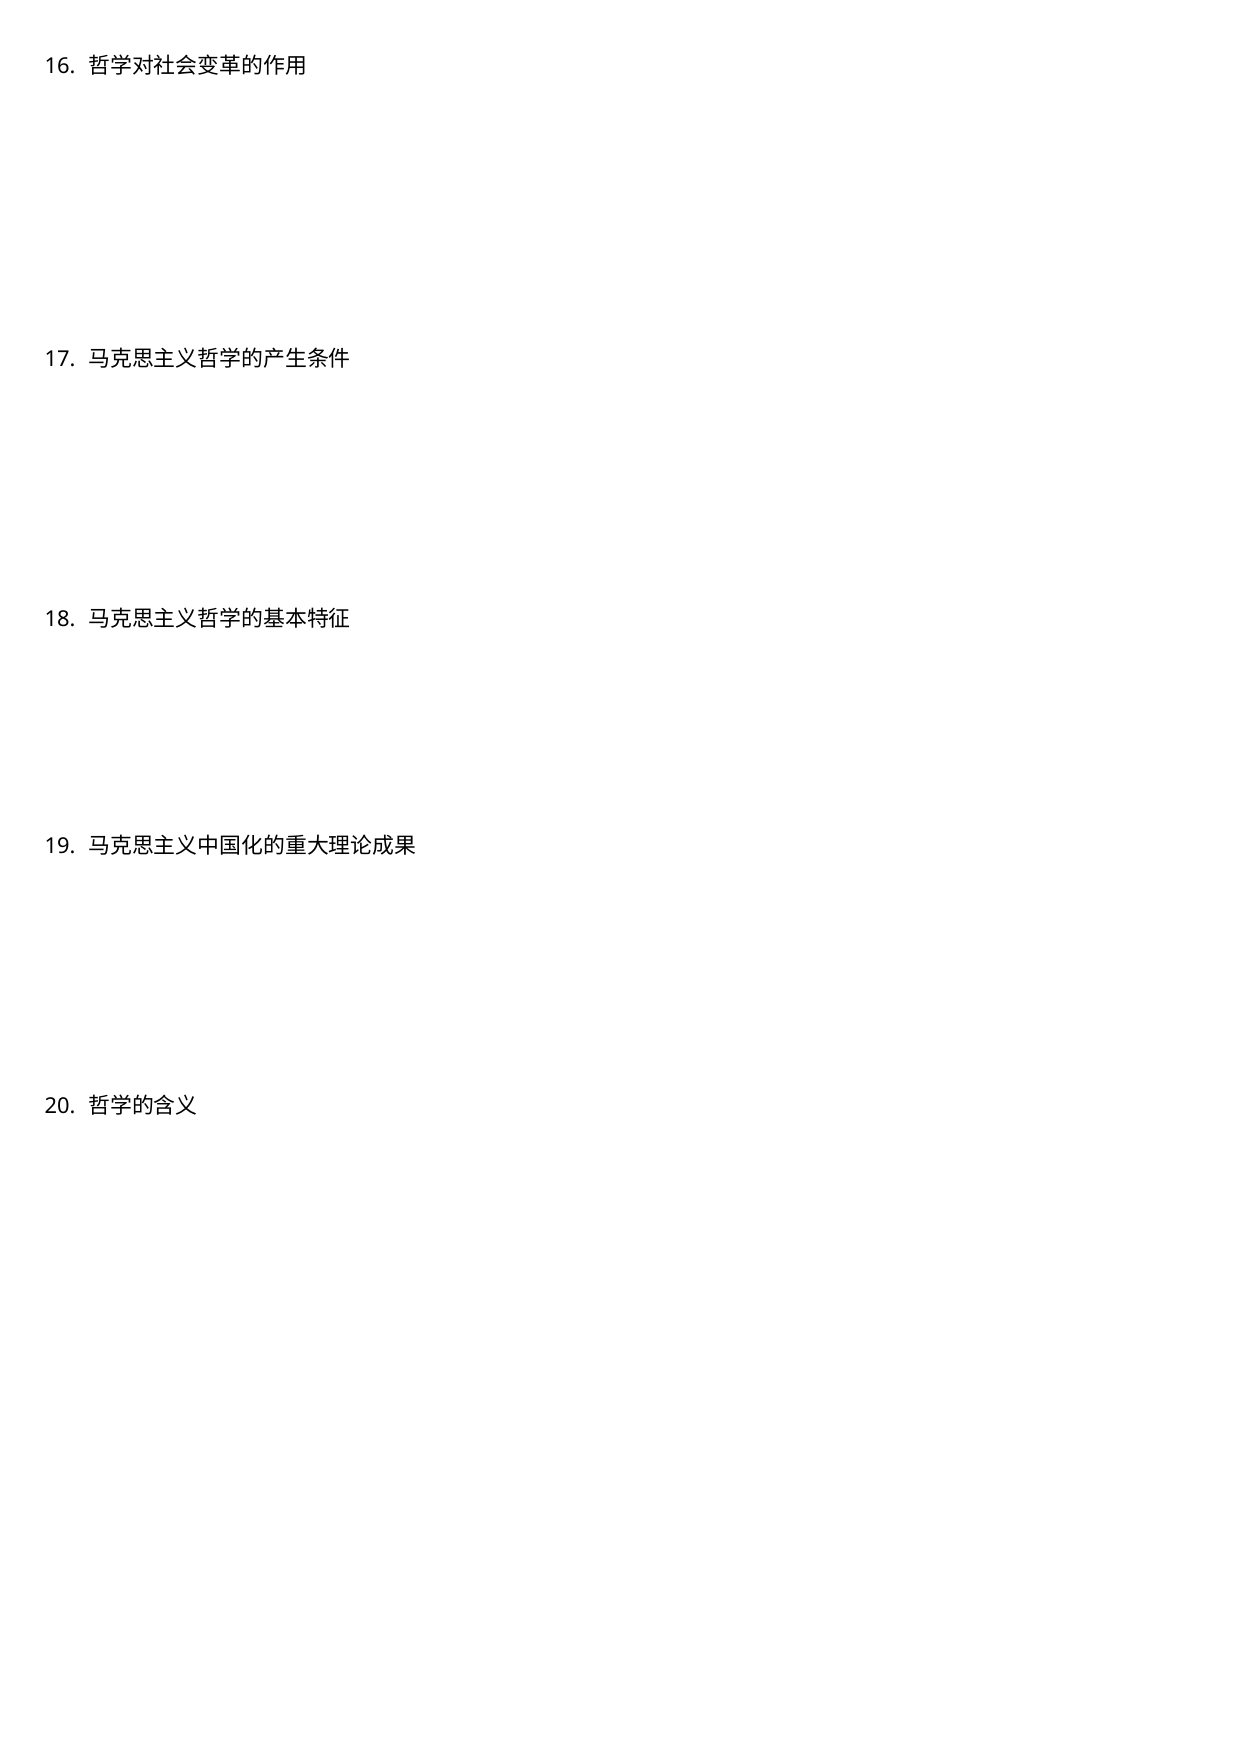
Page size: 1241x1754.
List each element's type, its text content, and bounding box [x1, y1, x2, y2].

list 哲学对社会变革的作用 [44, 48, 1053, 81]
list 马克思主义哲学的基本特征 [44, 601, 1053, 633]
list 马克思主义中国化的重大理论成果 [44, 828, 1053, 861]
list 哲学的含义 [44, 1088, 1053, 1121]
list 马克思主义哲学的产生条件 [44, 341, 1053, 373]
